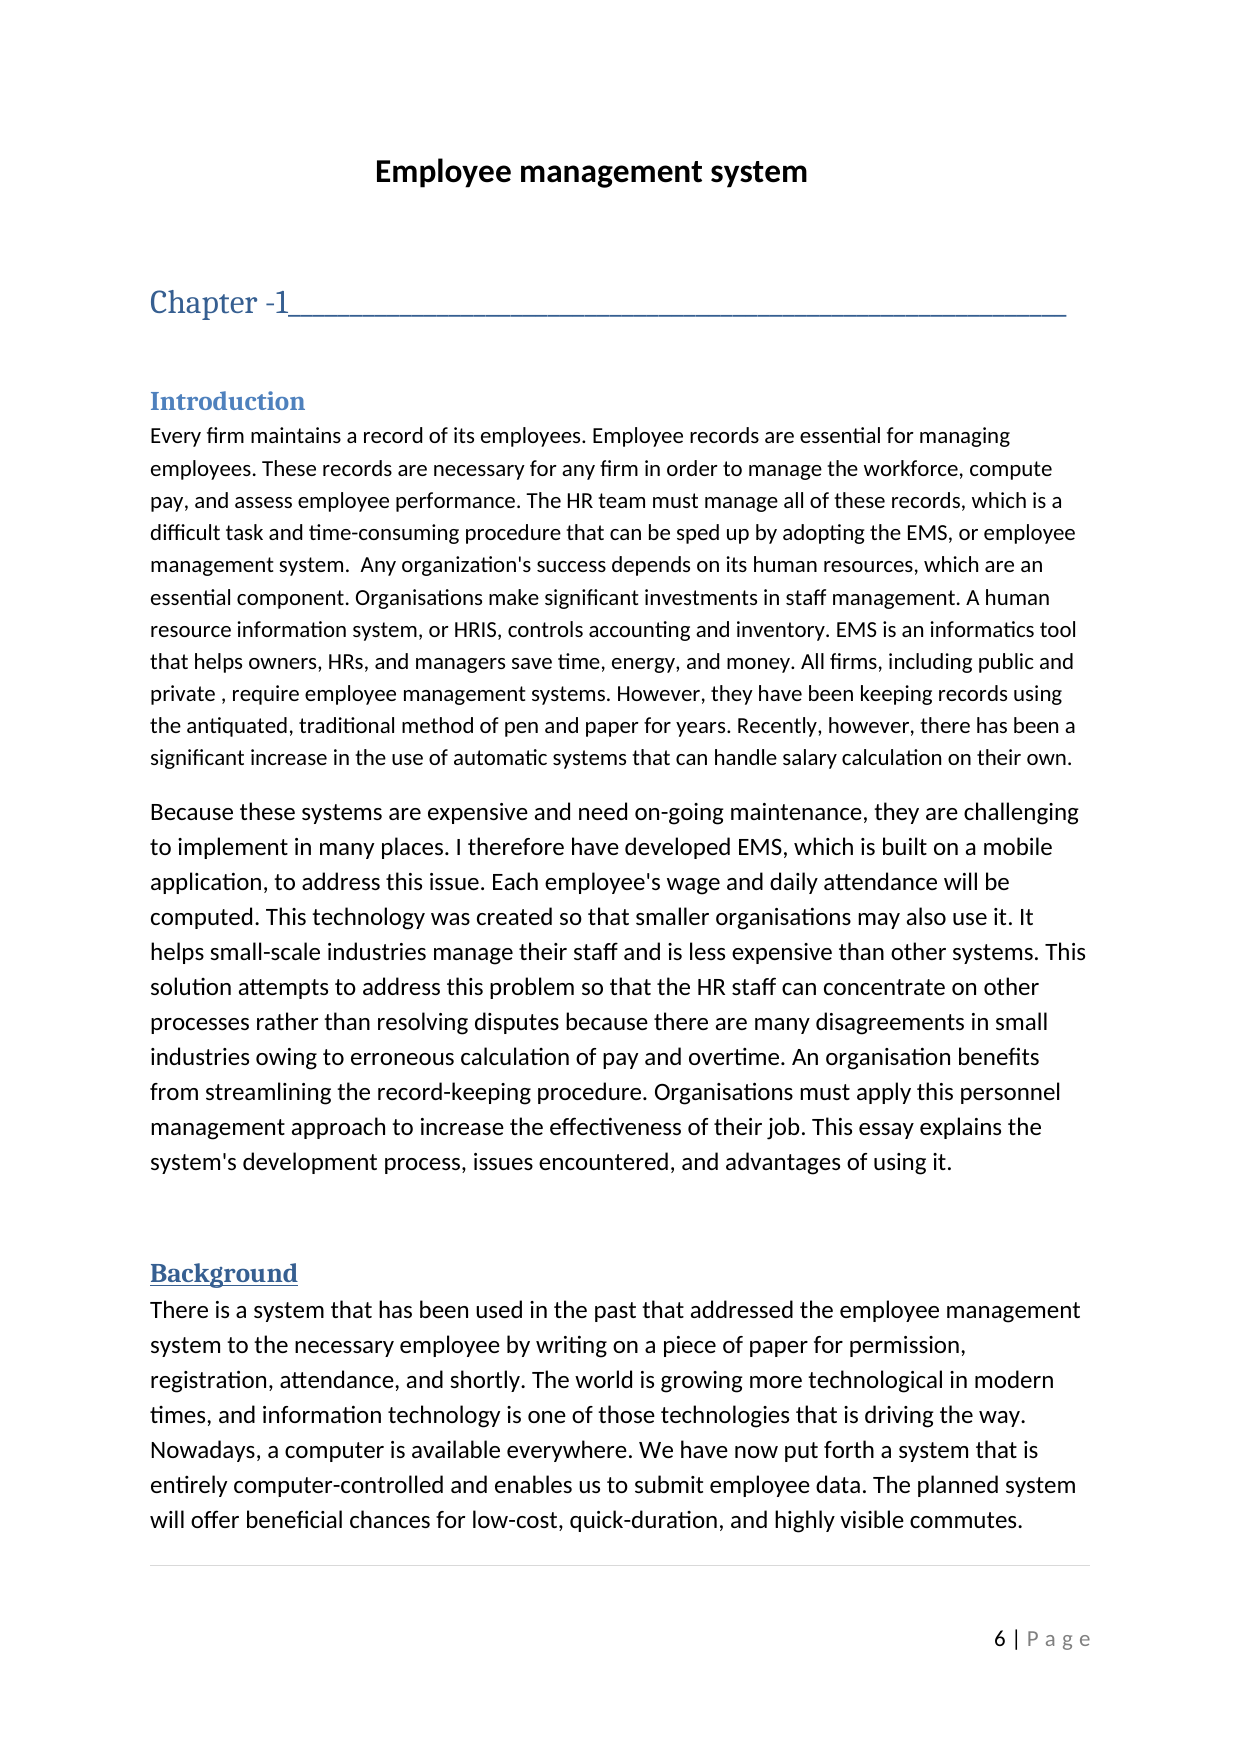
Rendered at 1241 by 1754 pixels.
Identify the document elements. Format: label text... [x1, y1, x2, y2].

text Because these systems are expensive and need on-going maintenance, they are challenging to implement in many places. I therefore have developed EMS, which is built on a mobile application, to address this issue. Each employee's wage and daily attendance will be computed. This technology was created so that smaller organisations may also use it. It helps small-scale industries manage their staff and is less expensive than other systems. This solution attempts to address this problem so that the HR staff can concentrate on other processes rather than resolving disputes because there are many disagreements in small industries owing to erroneous calculation of pay and overtime. An organisation benefits from streamlining the record-keeping procedure. Organisations must apply this personnel management approach to increase the effectiveness of their job. This essay explains the system's development process, issues encountered, and advantages of using it. [150, 797, 1090, 1177]
text Every firm maintains a record of its employees. Employee records are essential for managing employees. These records are necessary for any firm in order to manage the workforce, compute pay, and assess employee performance. The HR team must manage all of these records, which is a difficult task and time-consuming procedure that can be sped up by adopting the EMS, or employee management system. Any organization's success depends on its human resources, which are an essential component. Organisations make significant investments in staff management. A human resource information system, or HRIS, controls accounting and inventory. EMS is an informatics tool that helps owners, HRs, and managers save time, energy, and money. All firms, including public and private , require employee management systems. However, they have been keeping records using the antiquated, traditional method of pen and paper for years. Recently, however, there has been a significant increase in the use of automatic systems that can handle salary calculation on their own. [150, 422, 1090, 772]
subtitle Chapter -1_______________________________________________________________ [150, 283, 1090, 322]
text Employee management system [300, 150, 1090, 191]
text There is a system that has been used in the past that addressed the employee management system to the necessary employee by writing on a piece of paper for permission, registration, attendance, and shortly. The world is growing more technological in modern times, and information technology is one of those technologies that is driving the way. Nowadays, a computer is available everywhere. We have now put forth a system that is entirely computer-controlled and enables us to submit employee data. The planned system will offer beneficial chances for low-cost, quick-duration, and highly visible commutes. [150, 1294, 1090, 1534]
subtitle Introduction [150, 386, 1090, 417]
subtitle Background [150, 1258, 1090, 1289]
